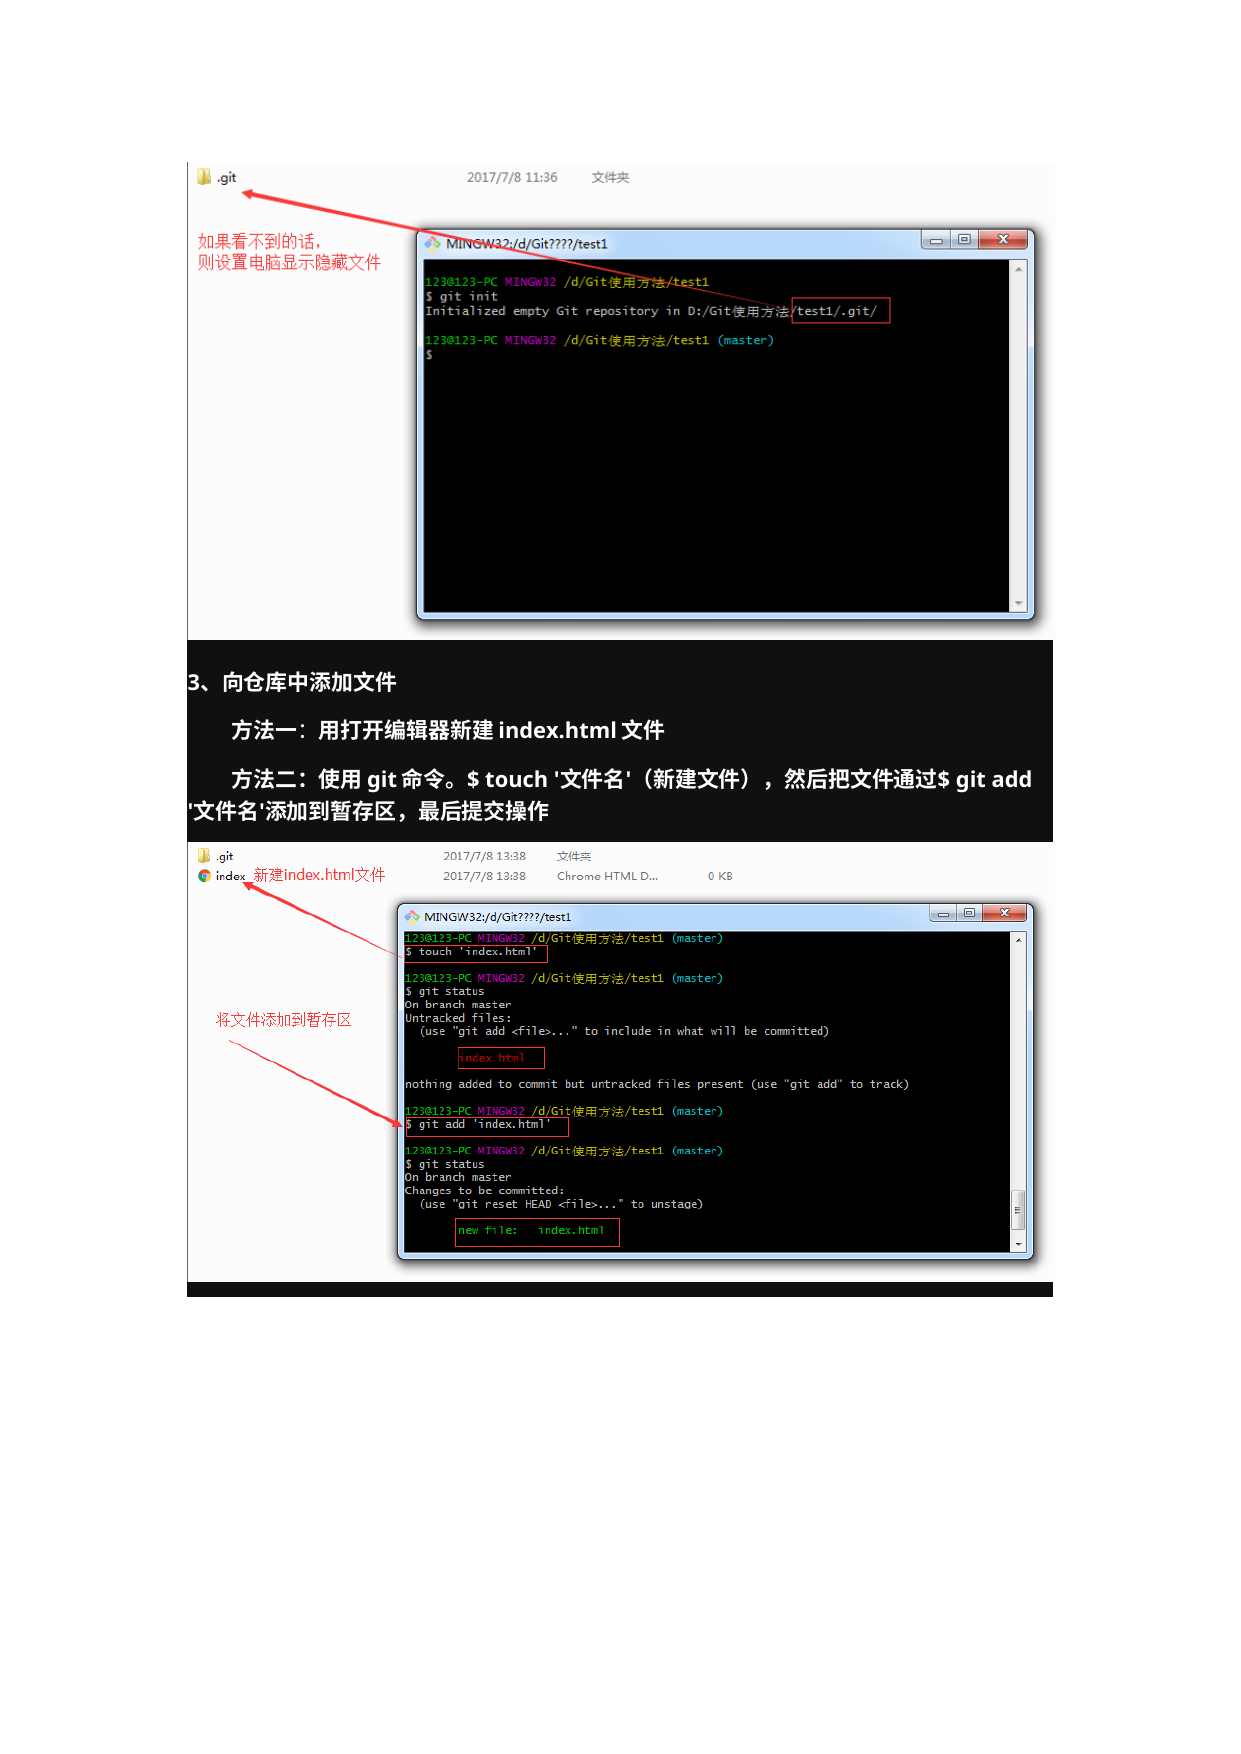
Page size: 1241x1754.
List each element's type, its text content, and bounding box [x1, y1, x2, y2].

picture [187, 842, 1056, 1282]
text 方法一：用打开编辑器新建index.html文件 [187, 713, 1053, 746]
text 方法二：使用git命令。$ touch '文件名'（新建文件），然后把文件通过$ git add '文件名'添加到暂存区，最后提交操作 [187, 761, 1053, 826]
text 3、向仓库中添加文件 [187, 665, 1053, 698]
picture [187, 162, 1055, 640]
